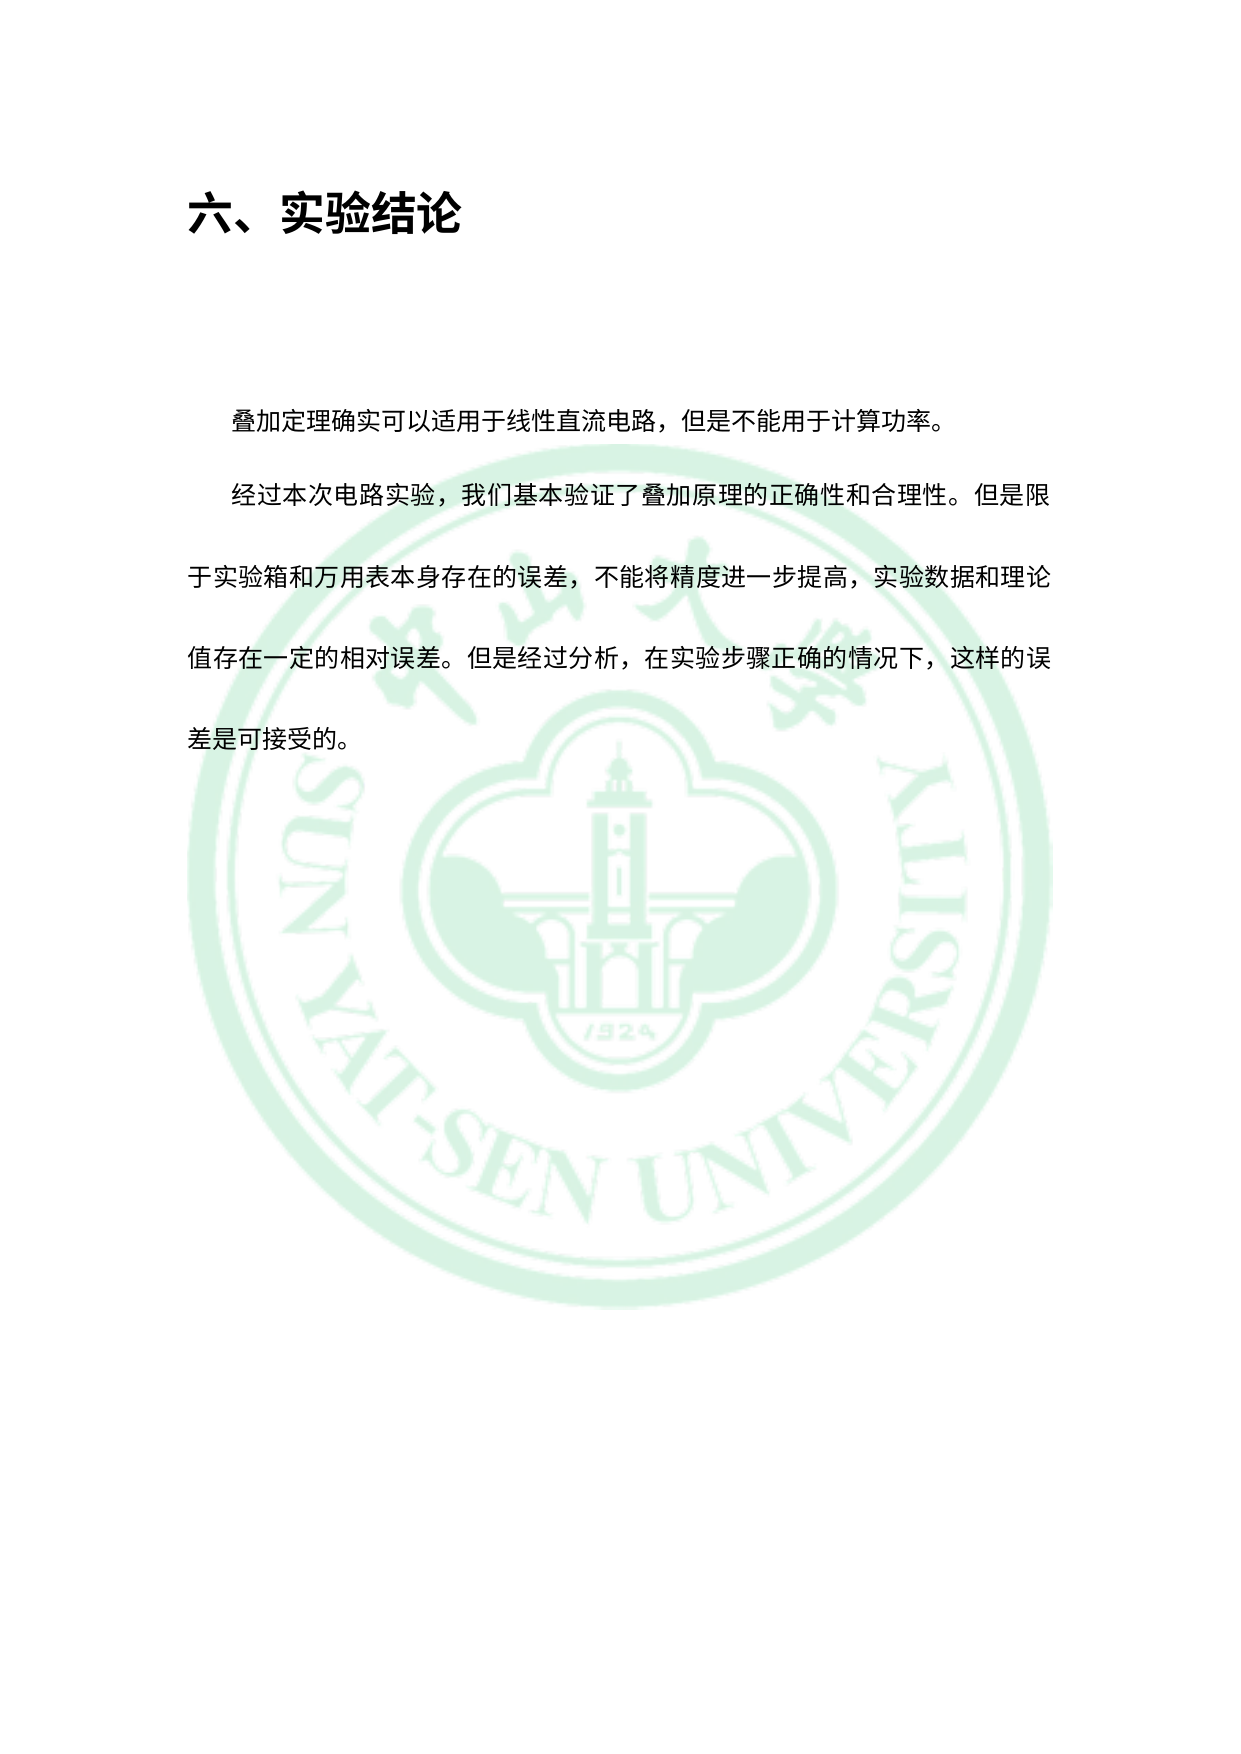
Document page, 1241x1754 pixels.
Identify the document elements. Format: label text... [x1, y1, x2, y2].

subtitle 六、实验结论 [187, 162, 1053, 259]
text 经过本次电路实验，我们基本验证了叠加原理的正确性和合理性。但是限于实验箱和万用表本身存在的误差，不能将精度进一步提高，实验数据和理论值存在一定的相对误差。但是经过分析，在实验步骤正确的情况下，这样的误差是可接受的。 [187, 461, 1053, 770]
text 叠加定理确实可以适用于线性直流电路，但是不能用于计算功率。 [187, 387, 1053, 452]
